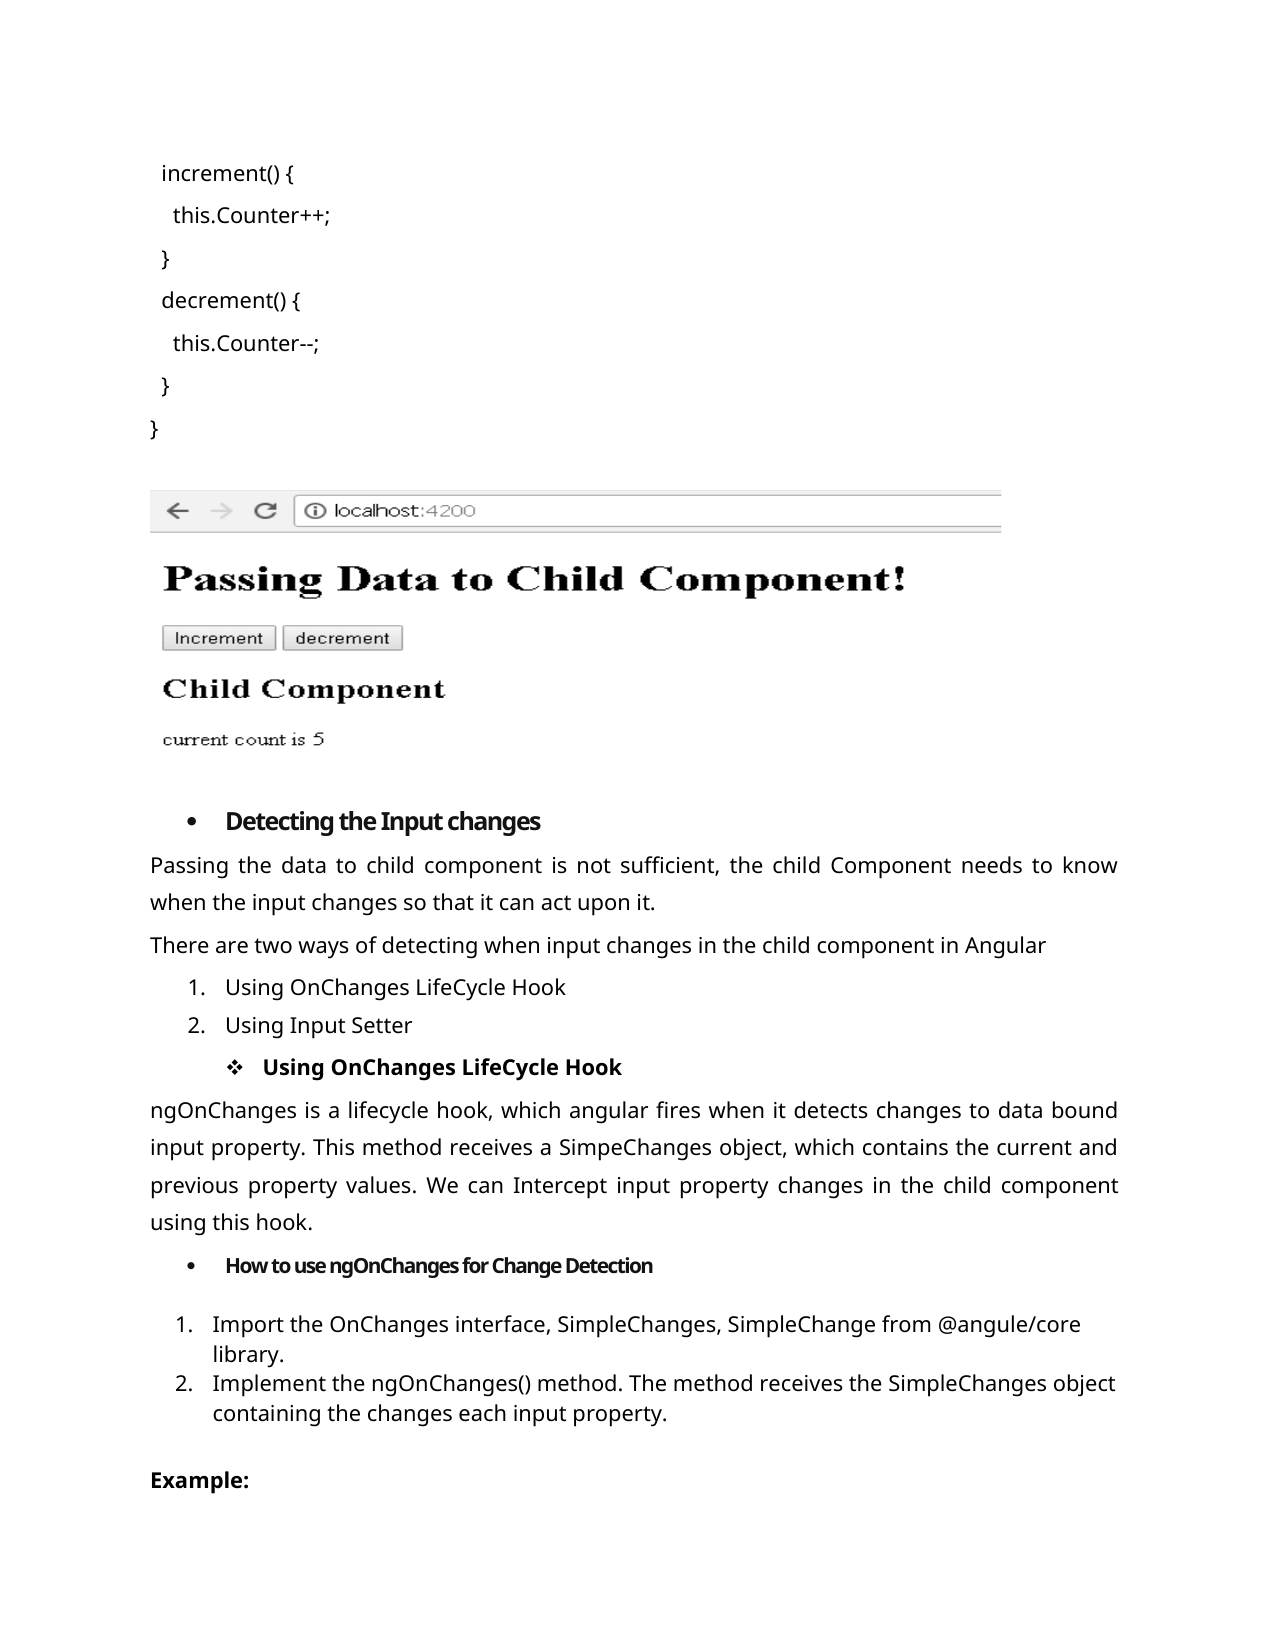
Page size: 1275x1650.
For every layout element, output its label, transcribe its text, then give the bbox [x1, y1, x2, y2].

list Implement the ngOnChanges() method. The method receives the SimpleChanges object containing the changes each input property. [175, 1373, 1125, 1433]
subtitle Using OnChanges LifeCycle Hook [225, 1050, 1120, 1087]
subtitle } [150, 362, 1120, 400]
subtitle ngOnChanges is a lifecycle hook, which angular fires when it detects changes to data bound input property. This method receives a SimpeChanges object, which contains the current and previous property values. We can Intercept input property changes in the child component using this hook. [150, 1092, 1120, 1242]
subtitle this.Counter--; [150, 320, 1120, 357]
picture [150, 490, 1002, 795]
list Import the OnChanges interface, SimpleChanges, SimpleChange from @angule/core library. [175, 1314, 1125, 1373]
subtitle How to use ngOnChanges for Change Detection [187, 1247, 1120, 1285]
subtitle There are two ways of detecting when input changes in the child component in Angular [150, 922, 1120, 960]
subtitle Detecting the Input changes [187, 800, 1120, 837]
subtitle Using OnChanges LifeCycle Hook [187, 965, 1120, 1002]
subtitle Using Input Setter [187, 1007, 1120, 1045]
subtitle } [150, 235, 1120, 272]
subtitle decrement() { [150, 277, 1120, 315]
subtitle this.Counter++; [150, 192, 1120, 230]
subtitle } [150, 405, 1120, 442]
subtitle increment() { [150, 150, 1120, 187]
subtitle Passing the data to child component is not sufficient, the child Component needs to know when the input changes so that it can act upon it. [150, 842, 1120, 917]
subtitle Example: [150, 1462, 1120, 1500]
